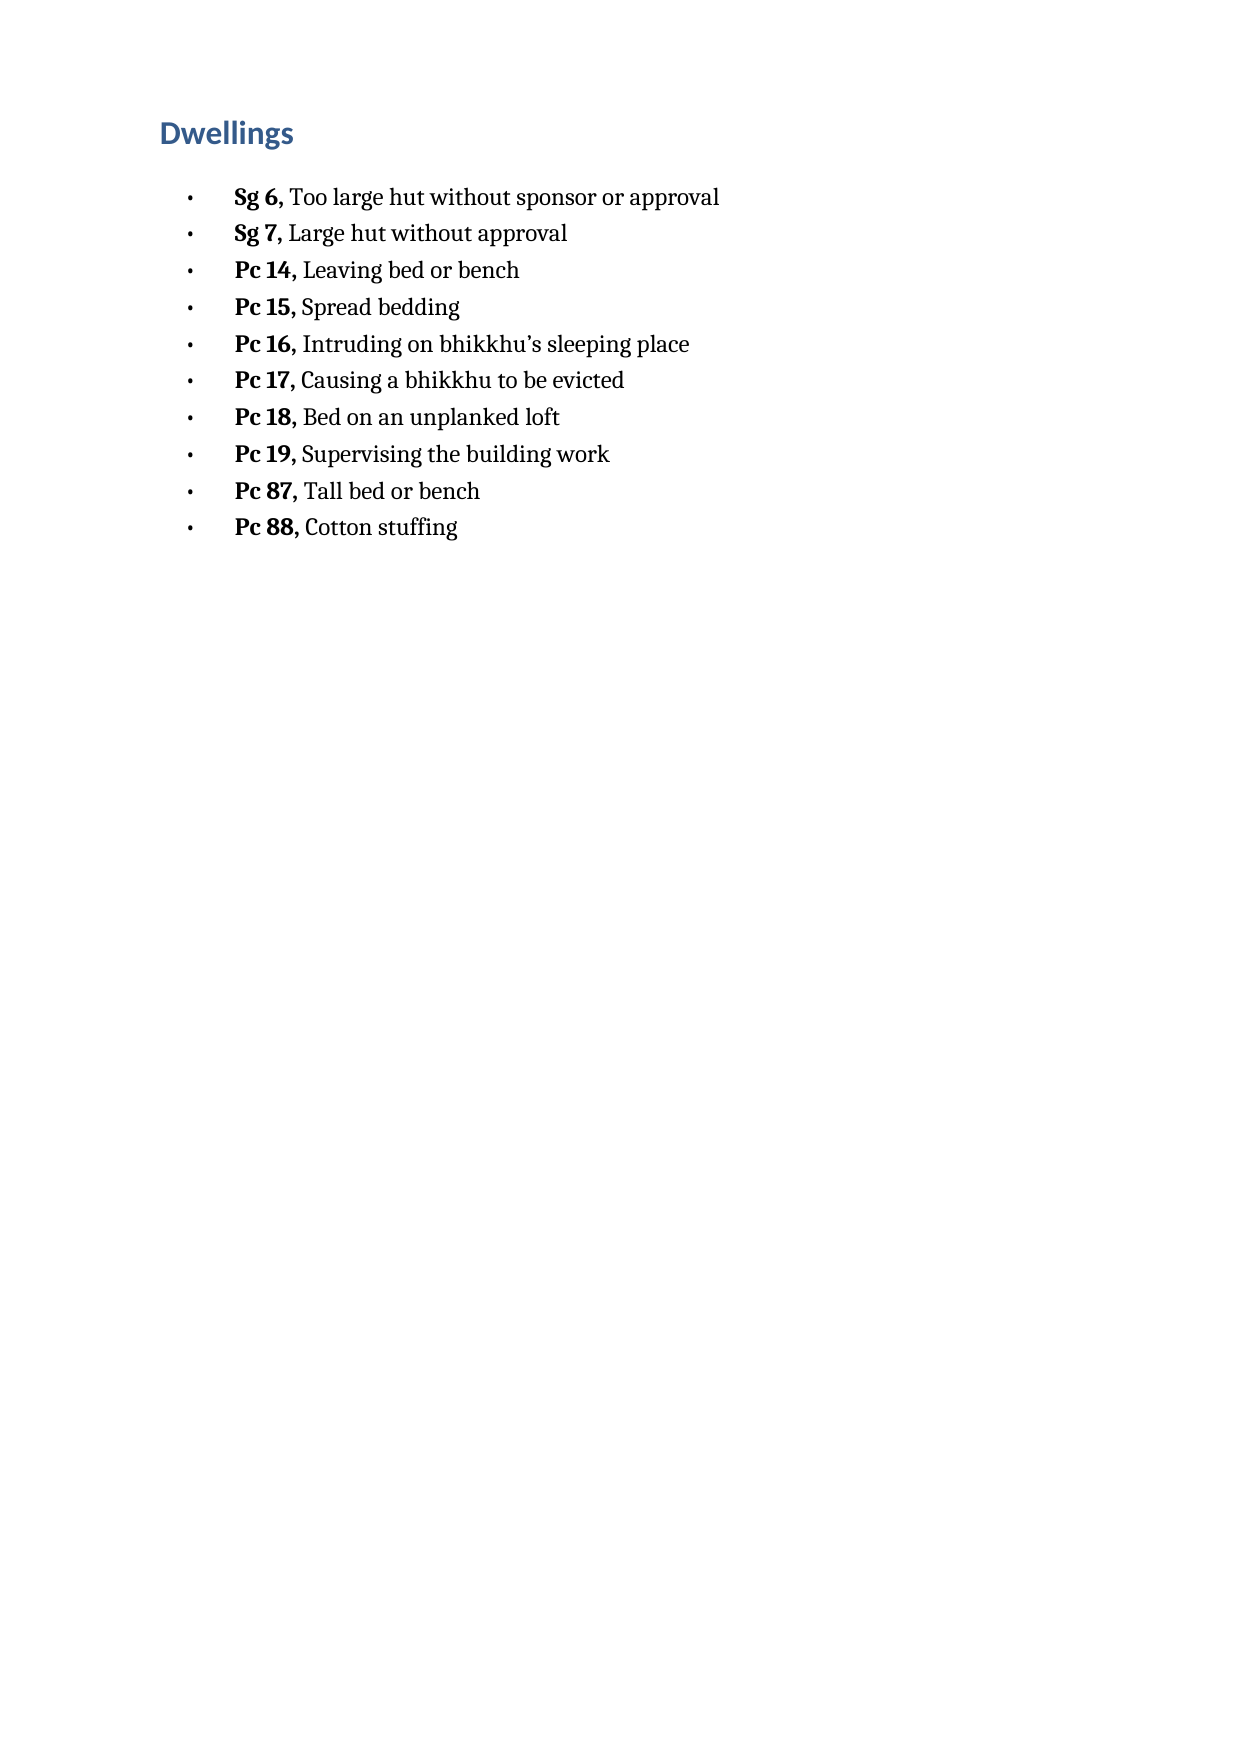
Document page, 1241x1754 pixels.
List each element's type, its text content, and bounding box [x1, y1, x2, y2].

list Sg 7, Large hut without approval [184, 219, 1081, 248]
list Pc 16, Intruding on bhikkhu’s sleeping place [184, 329, 1081, 358]
list Pc 17, Causing a bhikkhu to be evicted [184, 366, 1081, 395]
list Pc 19, Supervising the building work [184, 440, 1081, 468]
subtitle Dwellings [159, 112, 1081, 153]
list Pc 18, Bed on an unplanked loft [184, 403, 1081, 432]
list Pc 15, Spread bedding [184, 293, 1081, 321]
list Pc 87, Tall bed or bench [184, 477, 1081, 505]
list Sg 6, Too large hut without sponsor or approval [184, 182, 1081, 211]
list Pc 14, Leaving bed or bench [184, 256, 1081, 285]
list Pc 88, Cotton stuffing [184, 513, 1081, 542]
